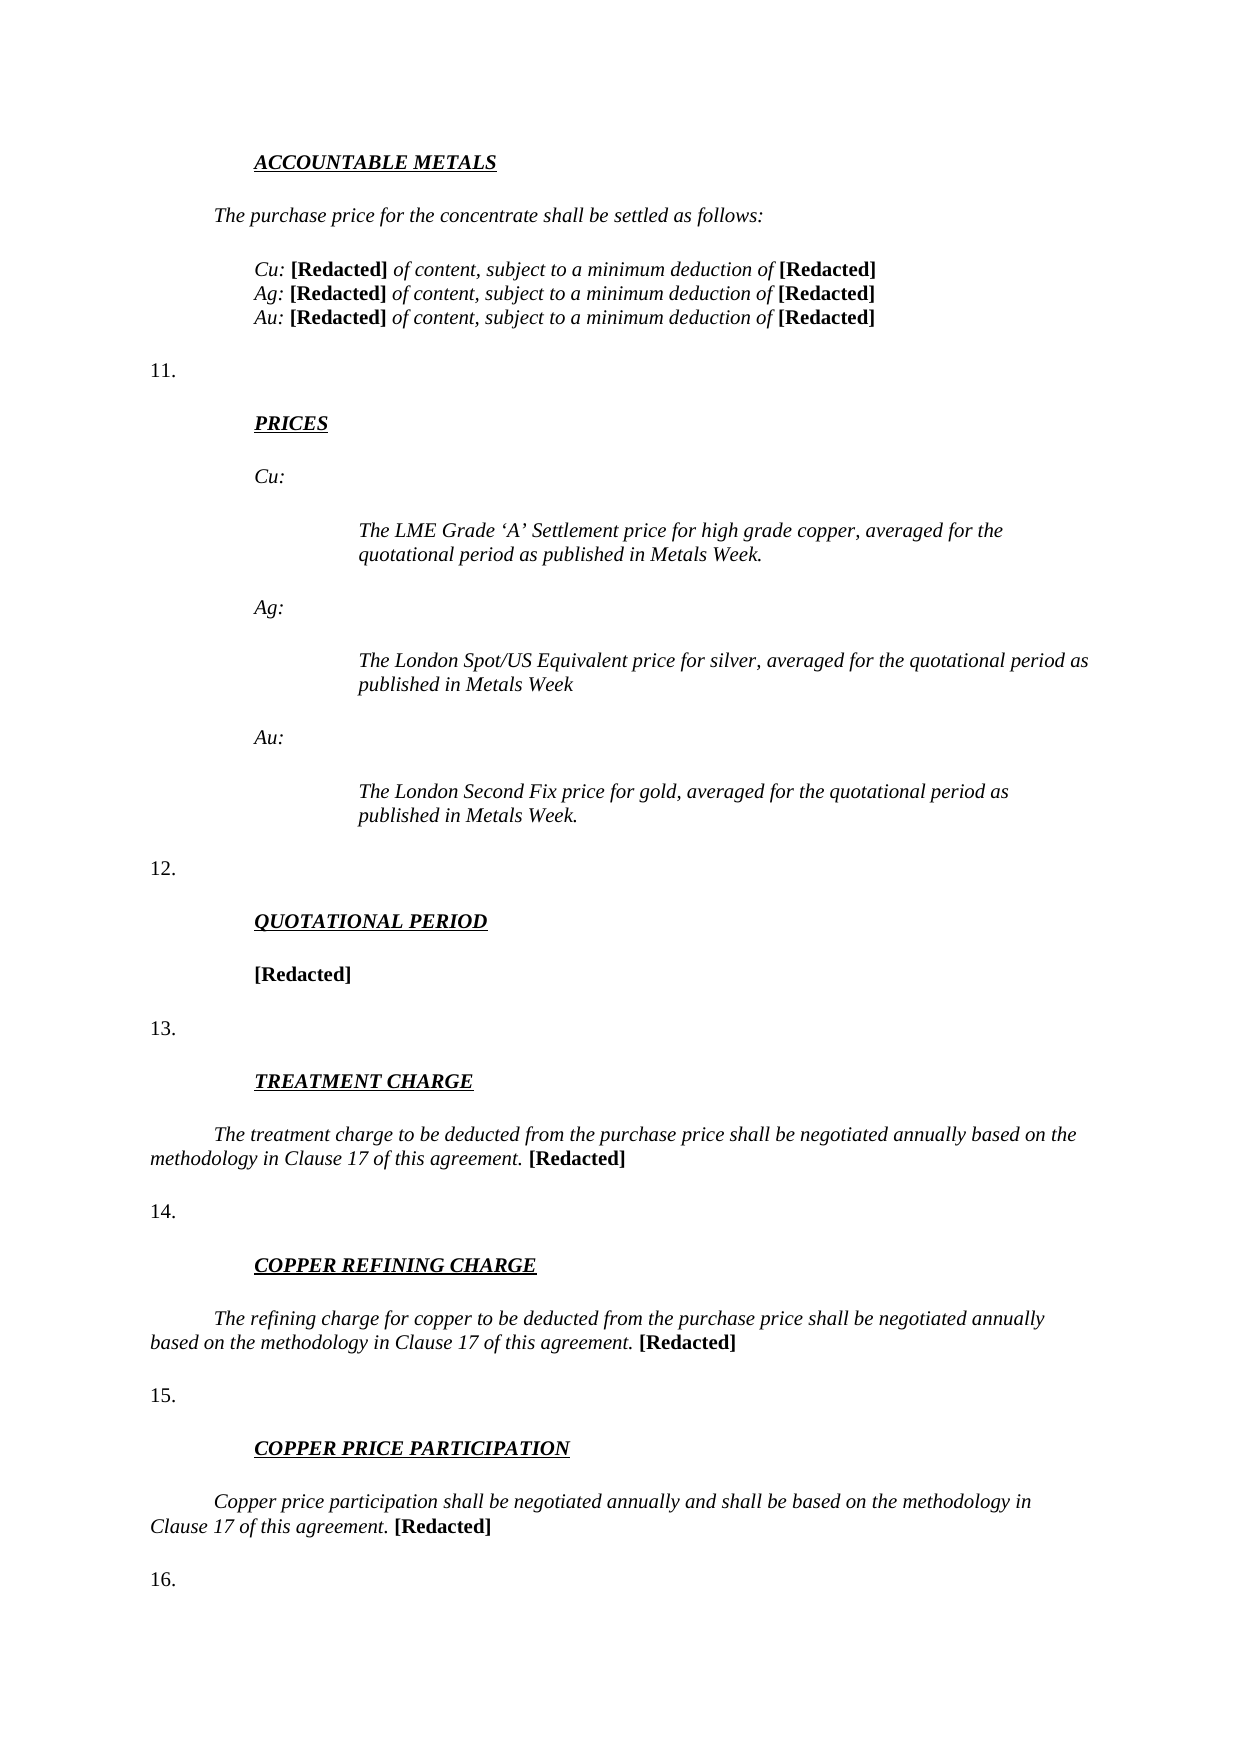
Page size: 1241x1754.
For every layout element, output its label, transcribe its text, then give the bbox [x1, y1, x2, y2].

text 16. [150, 1567, 1090, 1591]
text QUOTATIONAL PERIOD [254, 909, 1090, 933]
text Au: [254, 725, 1090, 749]
text Cu: [254, 464, 1090, 488]
text 14. [150, 1199, 1090, 1223]
text TREATMENT CHARGE [254, 1069, 1090, 1093]
text [Redacted] [254, 962, 1090, 986]
text PRICES [254, 411, 1090, 435]
text COPPER REFINING CHARGE [254, 1252, 1090, 1277]
text Ag: [254, 595, 1090, 619]
text COPPER PRICE PARTICIPATION [254, 1436, 1090, 1460]
text The London Second Fix price for gold, averaged for the quotational period as published in Metals Week. [358, 778, 1090, 827]
text 15. [150, 1383, 1090, 1407]
text The London Spot/US Equivalent price for silver, averaged for the quotational period as published in Metals Week [358, 648, 1090, 696]
text 12. [150, 856, 1090, 880]
text 11. [150, 358, 1090, 382]
text The refining charge for copper to be deducted from the purchase price shall be negotiated annually based on the methodology in Clause 17 of this agreement. [Redacted] [150, 1306, 1090, 1354]
text Copper price participation shall be negotiated annually and shall be based on the methodology in Clause 17 of this agreement. [Redacted] [150, 1489, 1090, 1538]
text The purchase price for the concentrate shall be settled as follows: [150, 203, 1090, 227]
text The treatment charge to be deducted from the purchase price shall be negotiated annually based on the methodology in Clause 17 of this agreement. [Redacted] [150, 1122, 1090, 1170]
text 13. [150, 1016, 1090, 1039]
text The LME Grade ‘A’ Settlement price for high grade copper, averaged for the quotational period as published in Metals Week. [358, 517, 1090, 566]
text ACCOUNTABLE METALS [254, 150, 1090, 174]
text Cu: [Redacted] of content, subject to a minimum deduction of [Redacted] Ag: [Redacted] of content, subject to a minimum deduction of [Redacted] Au: [Redacted] of content, subject to a minimum deduction of [Redacted] [254, 256, 1090, 329]
